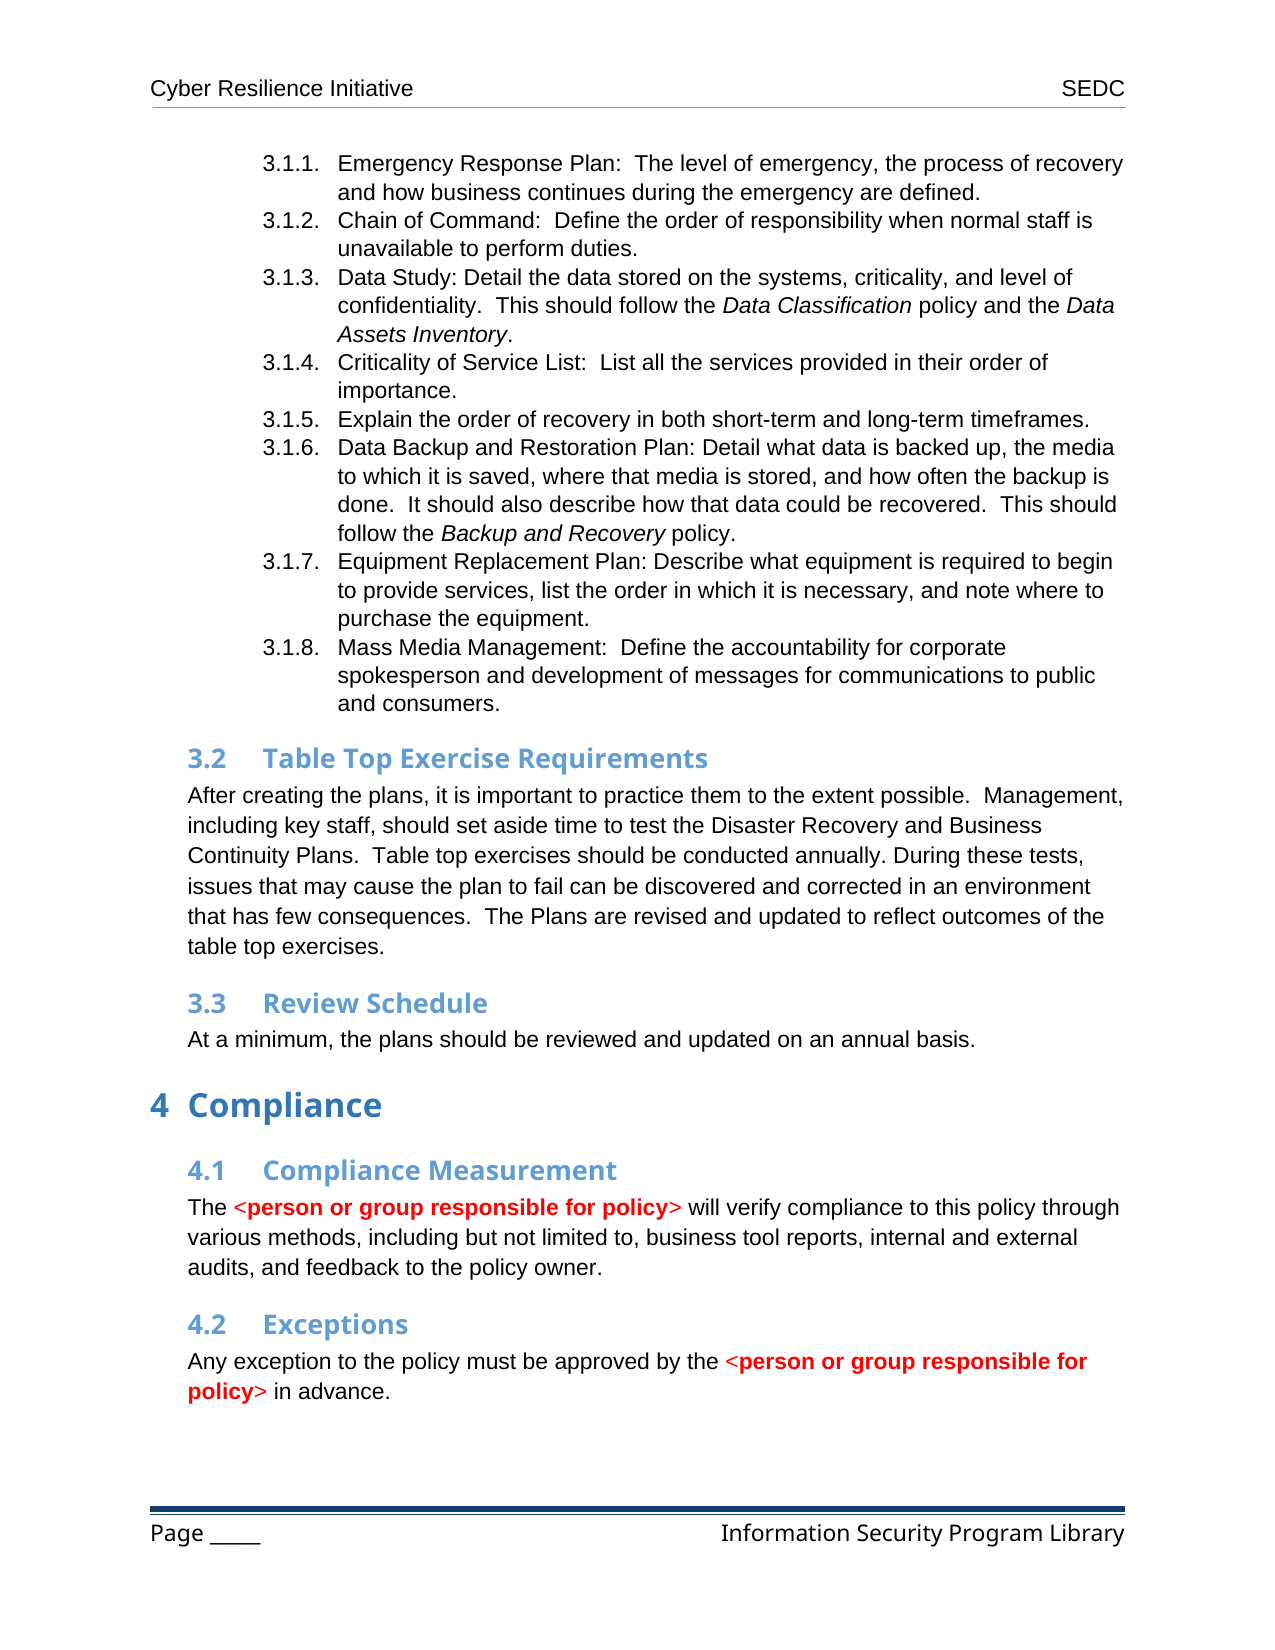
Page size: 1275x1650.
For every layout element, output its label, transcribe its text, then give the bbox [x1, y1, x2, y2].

list Criticality of Service List: List all the services provided in their order of importance. [262, 349, 1125, 404]
text At a minimum, the plans should be reviewed and updated on an annual basis. [187, 1026, 1125, 1053]
list Emergency Response Plan: The level of emergency, the process of recovery and how business continues during the emergency are defined. [262, 150, 1125, 205]
list Data Backup and Restoration Plan: Detail what data is backed up, the media to which it is saved, where that media is stored, and how often the backup is done. It should also describe how that data could be recovered. This should follow the Backup and Recovery policy. [262, 434, 1125, 546]
list Explain the order of recovery in both short-term and long-term timeframes. [262, 406, 1125, 432]
list Data Study: Detail the data stored on the systems, criticality, and level of confidentiality. This should follow the Data Classification policy and the Data Assets Inventory. [262, 264, 1125, 347]
subtitle Table Top Exercise Requirements [187, 739, 1125, 776]
subtitle Review Schedule [187, 984, 1125, 1021]
list Equipment Replacement Plan: Describe what equipment is required to begin to provide services, list the order in which it is necessary, and note where to purchase the equipment. [262, 548, 1125, 631]
subtitle Exceptions [187, 1305, 1125, 1342]
subtitle Compliance [150, 1082, 1125, 1127]
subtitle Compliance Measurement [187, 1151, 1125, 1188]
text The <person or group responsible for policy> will verify compliance to this policy through various methods, including but not limited to, business tool reports, internal and external audits, and feedback to the policy owner. [187, 1194, 1125, 1281]
list Chain of Command: Define the order of responsibility when normal staff is unavailable to perform duties. [262, 207, 1125, 262]
text Any exception to the policy must be approved by the <person or group responsible for policy> in advance. [187, 1348, 1125, 1404]
text After creating the plans, it is important to practice them to the extent possible. Management, including key staff, should set aside time to test the Disaster Recovery and Business Continuity Plans. Table top exercises should be conducted annually. During these tests, issues that may cause the plan to fail can be discovered and corrected in an environment that has few consequences. The Plans are revised and updated to reflect outcomes of the table top exercises. [187, 782, 1125, 959]
list Mass Media Management: Define the accountability for corporate spokesperson and development of messages for communications to public and consumers. [262, 633, 1125, 717]
